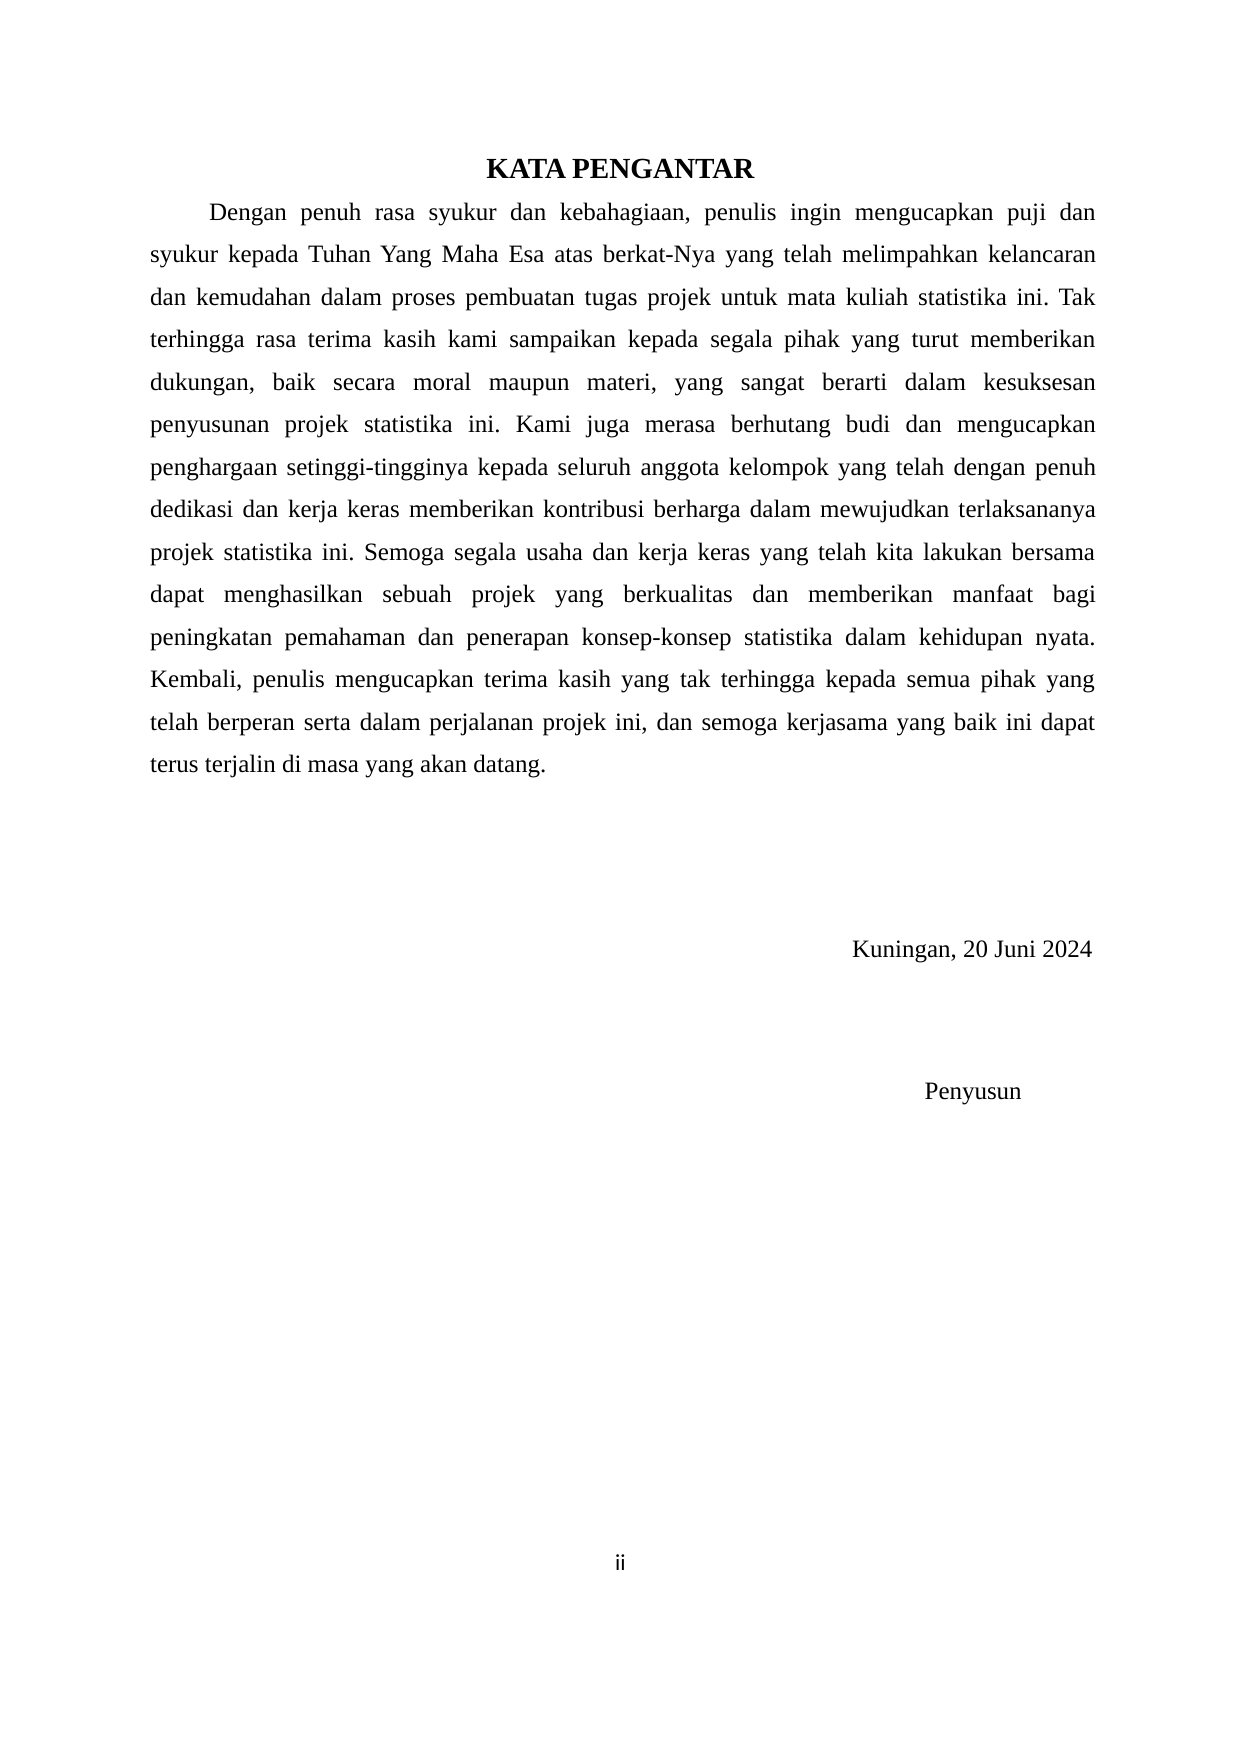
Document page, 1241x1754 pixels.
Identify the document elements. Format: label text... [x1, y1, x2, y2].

text Dengan penuh rasa syukur dan kebahagiaan, penulis ingin mengucapkan puji dan syukur kepada Tuhan Yang Maha Esa atas berkat-Nya yang telah melimpahkan kelancaran dan kemudahan dalam proses pembuatan tugas projek untuk mata kuliah statistika ini. Tak terhingga rasa terima kasih kami sampaikan kepada segala pihak yang turut memberikan dukungan, baik secara moral maupun materi, yang sangat berarti dalam kesuksesan penyusunan projek statistika ini. Kami juga merasa berhutang budi dan mengucapkan penghargaan setinggi-tingginya kepada seluruh anggota kelompok yang telah dengan penuh dedikasi dan kerja keras memberikan kontribusi berharga dalam mewujudkan terlaksananya projek statistika ini. Semoga segala usaha dan kerja keras yang telah kita lakukan bersama dapat menghasilkan sebuah projek yang berkualitas dan memberikan manfaat bagi peningkatan pemahaman dan penerapan konsep-konsep statistika dalam kehidupan nyata. Kembali, penulis mengucapkan terima kasih yang tak terhingga kepada semua pihak yang telah berperan serta dalam perjalanan projek ini, dan semoga kerjasama yang baik ini dapat terus terjalin di masa yang akan datang. [150, 197, 1097, 778]
text ii [150, 1548, 1091, 1576]
subtitle KATA PENGANTAR [407, 151, 834, 185]
text Penyusun [150, 1076, 1021, 1105]
text Kuningan, 20 Juni 2024 [150, 934, 1092, 962]
